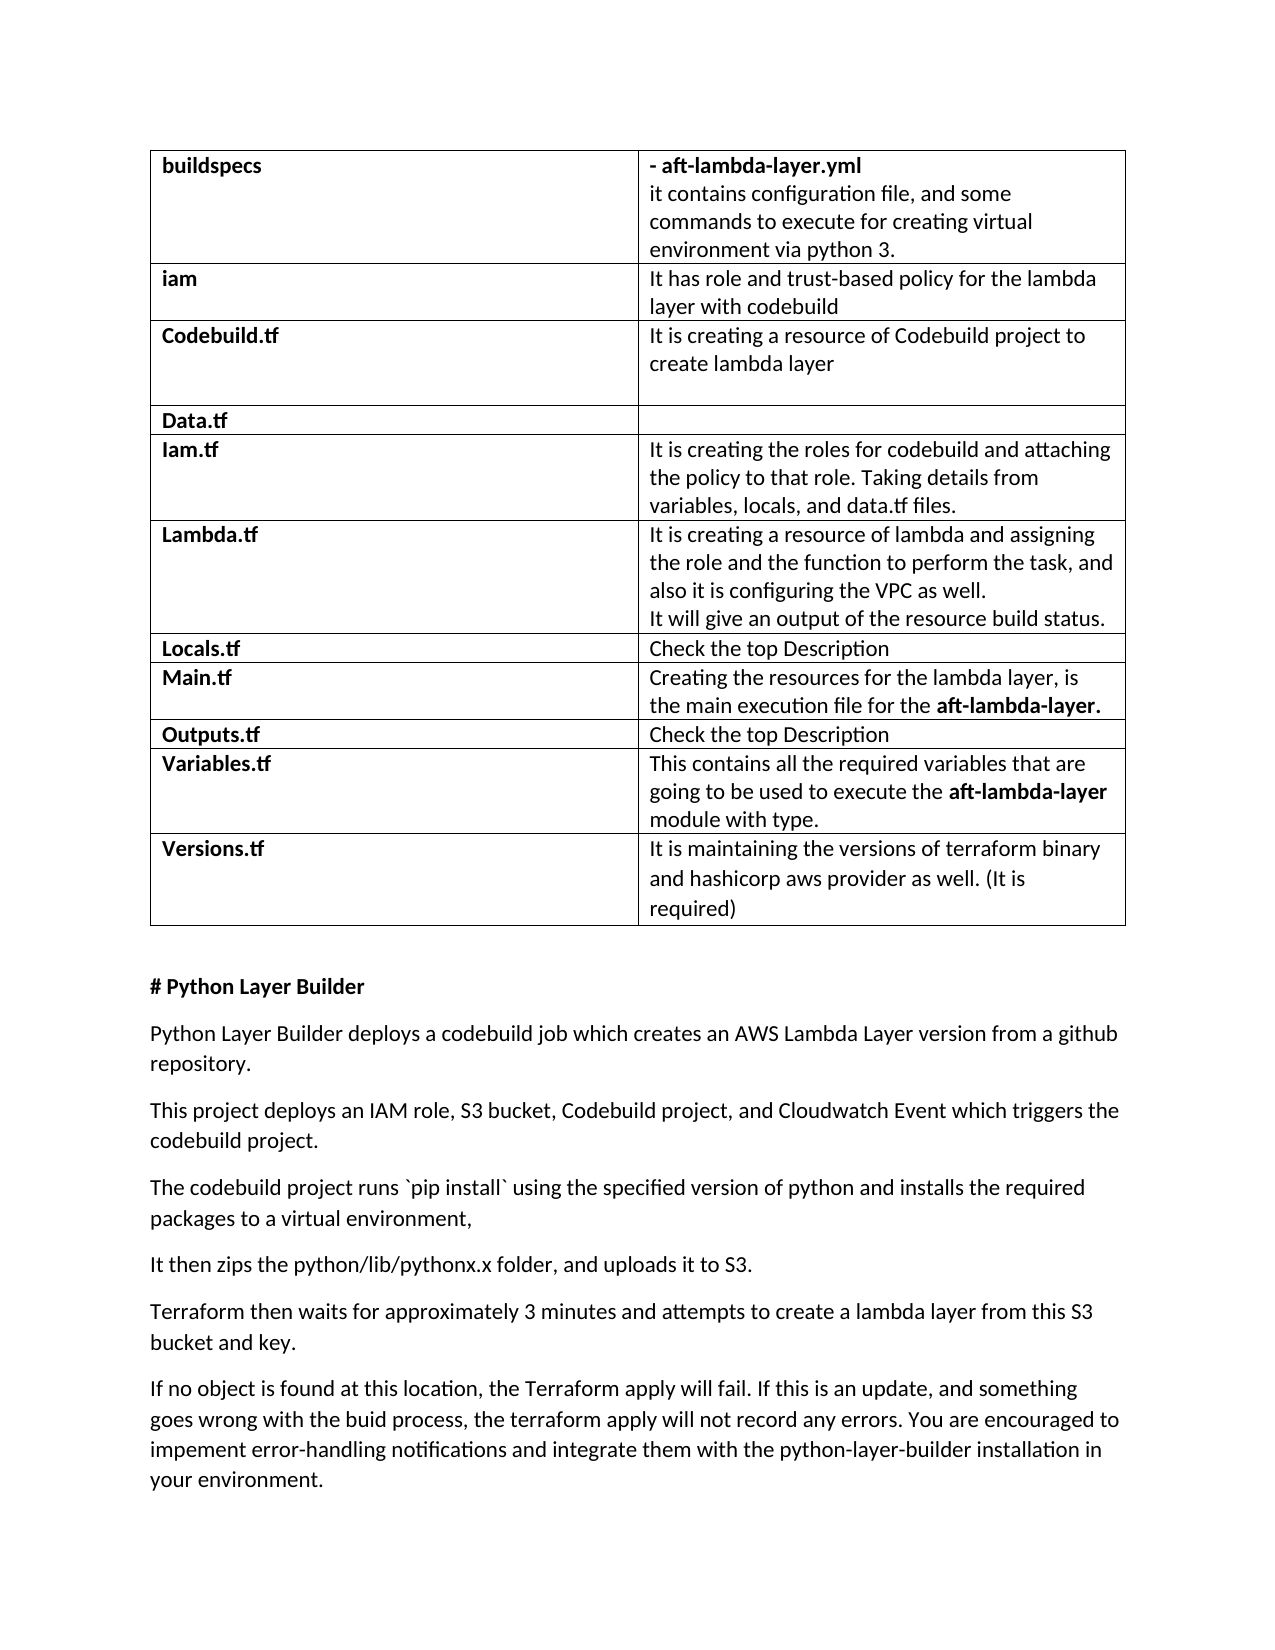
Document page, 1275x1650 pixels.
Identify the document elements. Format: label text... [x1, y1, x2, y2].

table_cell Locals.tf [151, 634, 638, 662]
text This project deploys an IAM role, S3 bucket, Codebuild project, and Cloudwatch Event which triggers the codebuild project. [150, 1096, 1125, 1154]
table_cell It is maintaining the versions of terraform binary and hashicorp aws provider as well. (It is required) [639, 834, 1125, 924]
table_cell It is creating a resource of Codebuild project to create lambda layer [639, 321, 1125, 405]
table_cell Check the top Description [639, 634, 1125, 662]
text The codebuild project runs `pip install` using the specified version of python and installs the required packages to a virtual environment, [150, 1173, 1125, 1232]
table_cell iam [151, 264, 638, 320]
table_cell Main.tf [151, 663, 638, 719]
table_cell Iam.tf [151, 435, 638, 519]
table_cell Outputs.tf [151, 720, 638, 748]
table_cell Data.tf [151, 406, 638, 434]
table_cell Versions.tf [151, 834, 638, 924]
text Python Layer Builder deploys a codebuild job which creates an AWS Lambda Layer version from a github repository. [150, 1019, 1125, 1077]
text If no object is found at this location, the Terraform apply will fail. If this is an update, and something goes wrong with the buid process, the terraform apply will not record any errors. You are encouraged to impement error-handling notifications and integrate them with the python-layer-builder installation in your environment. [150, 1374, 1125, 1493]
text Terraform then waits for approximately 3 minutes and attempts to create a lambda layer from this S3 bucket and key. [150, 1297, 1125, 1356]
table_cell This contains all the required variables that are going to be used to execute the aft-lambda-layer module with type. [639, 749, 1125, 833]
table_cell [639, 406, 1125, 434]
table_cell Variables.tf [151, 749, 638, 833]
table_header - aft-lambda-layer.yml it contains configuration file, and some commands to execute for creating virtual environment via python 3. [639, 151, 1125, 263]
table_cell Creating the resources for the lambda layer, is the main execution file for the aft-lambda-layer. [639, 663, 1125, 719]
table_header buildspecs [151, 151, 638, 263]
table_cell It has role and trust-based policy for the lambda layer with codebuild [639, 264, 1125, 320]
table_cell Lambda.tf [151, 521, 638, 633]
table_cell It is creating a resource of lambda and assigning the role and the function to perform the task, and also it is configuring the VPC as well. It will give an output of the resource build status. [639, 521, 1125, 633]
text It then zips the python/lib/pythonx.x folder, and uploads it to S3. [150, 1251, 1125, 1278]
table_cell Check the top Description [639, 720, 1125, 748]
table_cell Codebuild.tf [151, 321, 638, 405]
table_cell It is creating the roles for codebuild and attaching the policy to that role. Taking details from variables, locals, and data.tf files. [639, 435, 1125, 519]
text # Python Layer Builder [150, 972, 1125, 1000]
